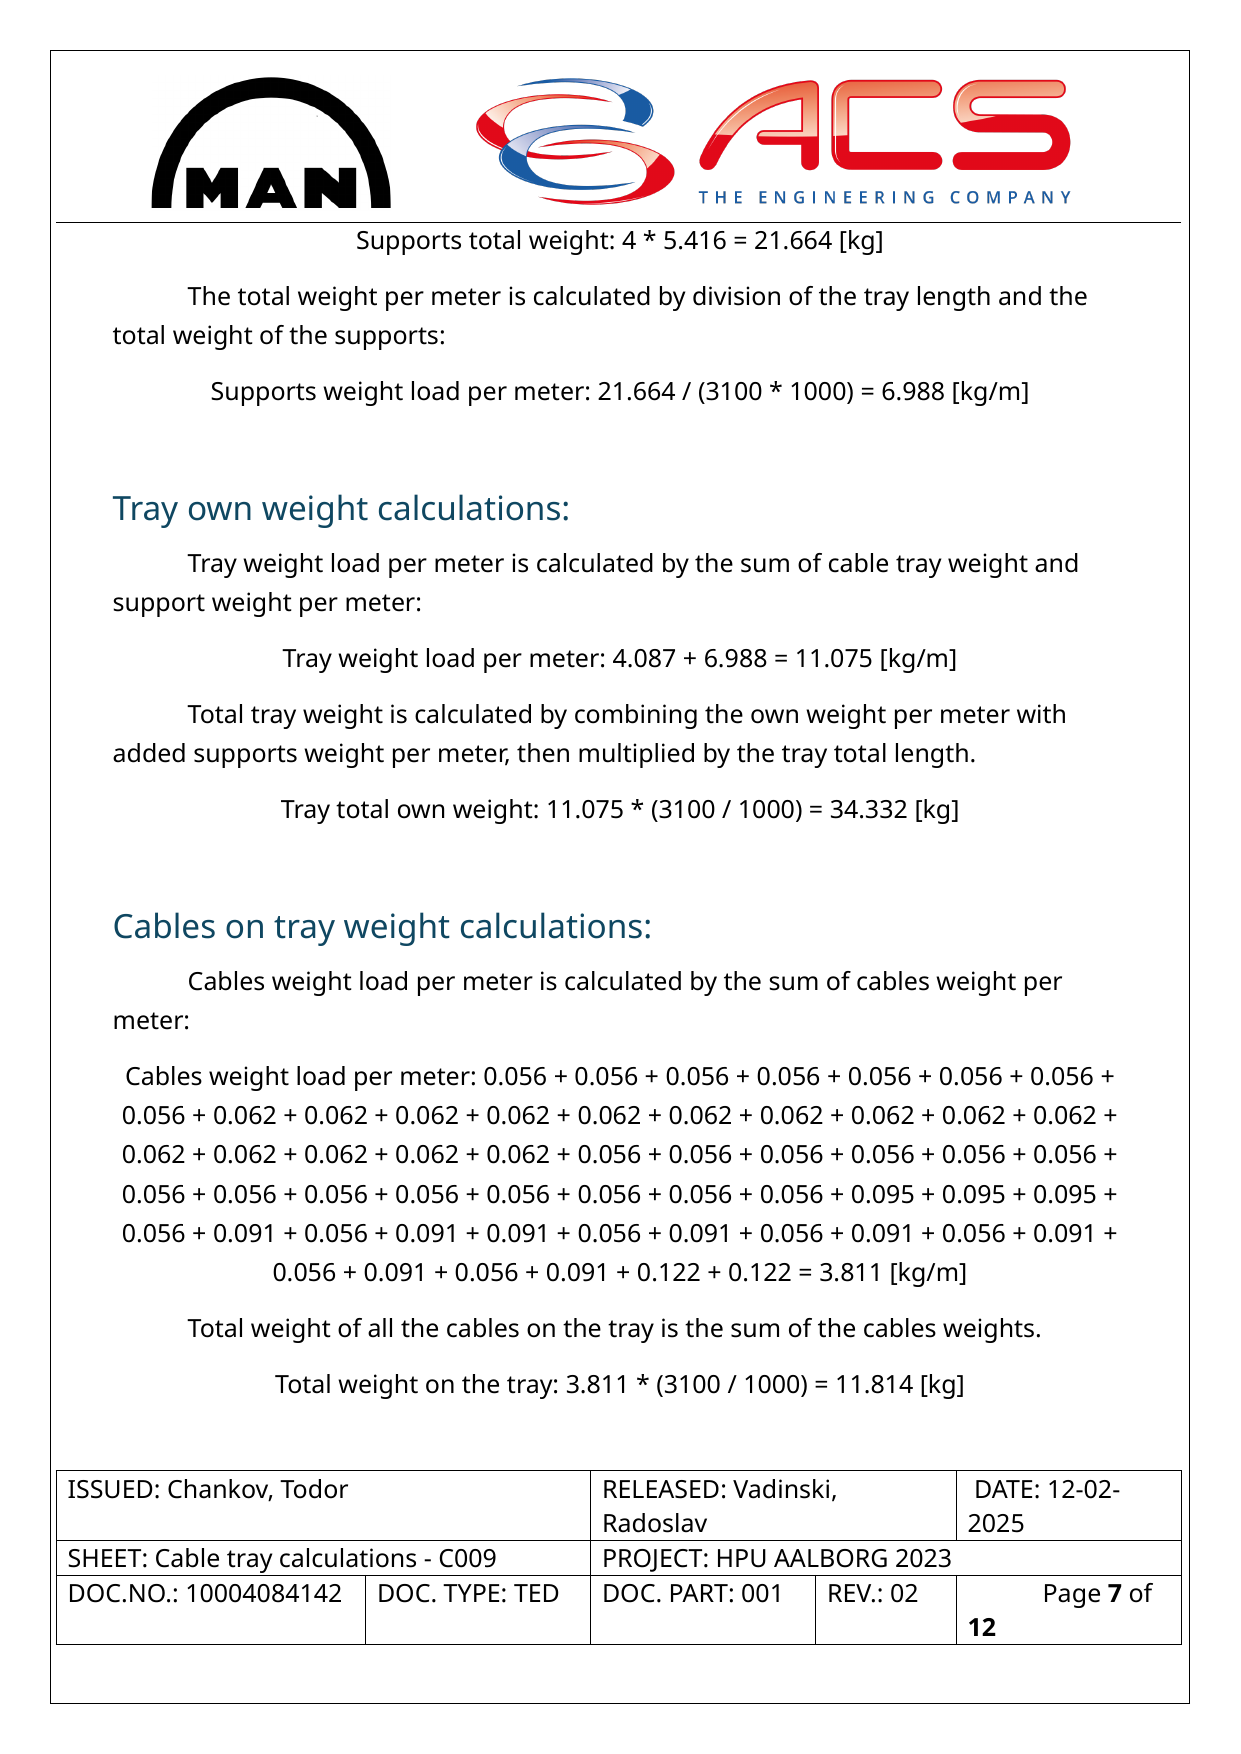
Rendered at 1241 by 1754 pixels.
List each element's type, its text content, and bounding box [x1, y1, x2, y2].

text Supports weight load per meter: 21.664 / (3100 * 1000) = 6.988 [kg/m] [112, 373, 1128, 408]
text Total tray weight is calculated by combining the own weight per meter with added supports weight per meter, then multiplied by the tray total length. [112, 697, 1128, 770]
subtitle Cables on tray weight calculations: [112, 903, 1128, 949]
text Total weight on the tray: 3.811 * (3100 / 1000) = 11.814 [kg] [112, 1366, 1128, 1400]
subtitle Tray own weight calculations: [112, 485, 1128, 531]
text Cables weight load per meter is calculated by the sum of cables weight per meter: [112, 964, 1128, 1037]
text The total weight per meter is calculated by division of the tray length and the total weight of the supports: [112, 278, 1128, 352]
text Tray total own weight: 11.075 * (3100 / 1000) = 34.332 [kg] [112, 792, 1128, 826]
text Supports total weight: 4 * 5.416 = 21.664 [kg] [112, 223, 1128, 257]
text Total weight of all the cables on the tray is the sum of the cables weights. [112, 1310, 1128, 1344]
text Tray weight load per meter is calculated by the sum of cable tray weight and support weight per meter: [112, 546, 1128, 619]
text Tray weight load per meter: 4.087 + 6.988 = 11.075 [kg/m] [112, 641, 1128, 675]
text Cables weight load per meter: 0.056 + 0.056 + 0.056 + 0.056 + 0.056 + 0.056 + 0.056 + 0.056 + 0.062 + 0.062 + 0.062 + 0.062 + 0.062 + 0.062 + 0.062 + 0.062 + 0.062 + 0.062 + 0.062 + 0.062 + 0.062 + 0.062 + 0.062 + 0.056 + 0.056 + 0.056 + 0.056 + 0.056 + 0.056 + 0.056 + 0.056 + 0.056 + 0.056 + 0.056 + 0.056 + 0.056 + 0.056 + 0.095 + 0.095 + 0.095 + 0.056 + 0.091 + 0.056 + 0.091 + 0.091 + 0.056 + 0.091 + 0.056 + 0.091 + 0.056 + 0.091 + 0.056 + 0.091 + 0.056 + 0.091 + 0.122 + 0.122 = 3.811 [kg/m] [112, 1059, 1128, 1289]
picture [475, 75, 1086, 211]
picture [151, 75, 391, 211]
